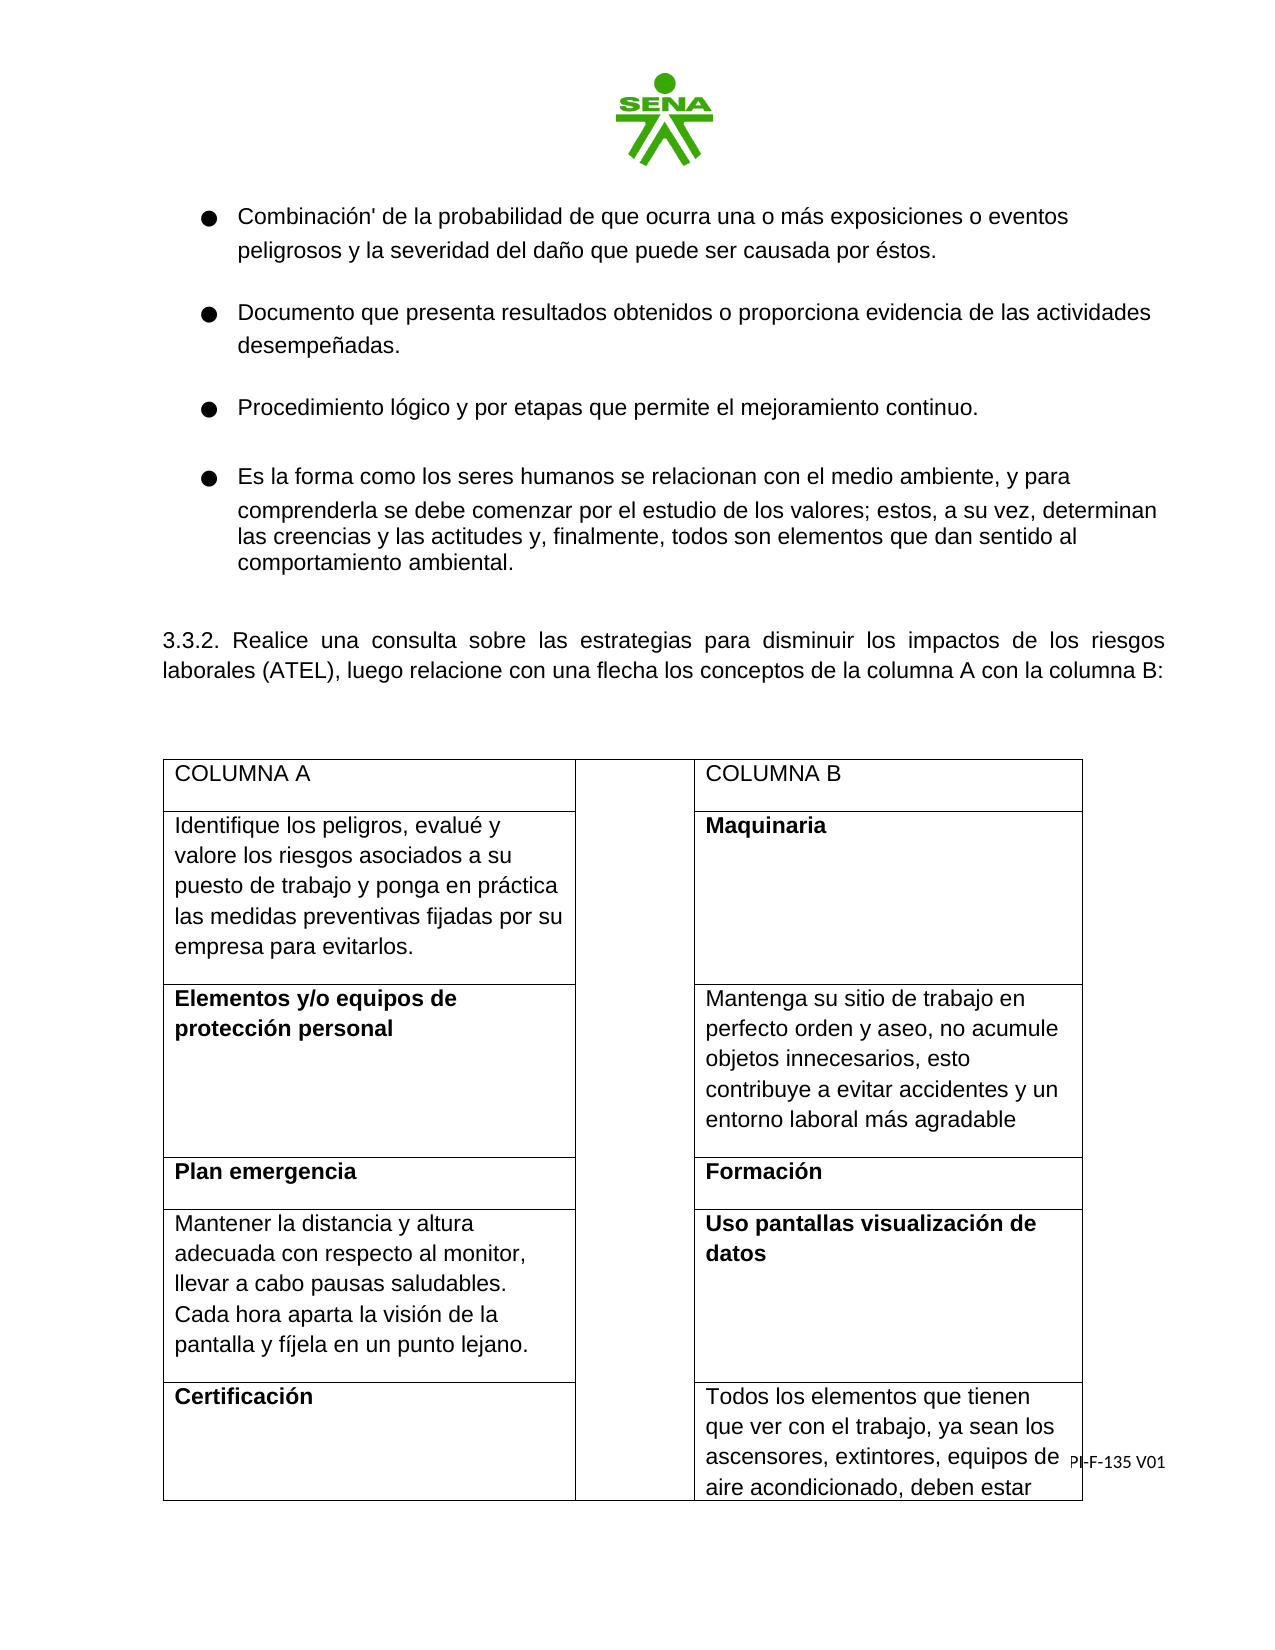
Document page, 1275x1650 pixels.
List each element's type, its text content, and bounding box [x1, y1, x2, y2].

table_cell Identifique los peligros, evalué y valore los riesgos asociados a su puesto de trabajo y ponga en práctica las medidas preventivas fijadas por su empresa para evitarlos. [164, 812, 575, 984]
table_header COLUMNA A [164, 760, 575, 811]
list Combinación' de la probabilidad de que ocurra una o más exposiciones o eventos peligrosos y la severidad del daño que puede ser causada por éstos. [200, 194, 1167, 263]
table_header COLUMNA B [695, 760, 1082, 811]
text 3.3.2. Realice una consulta sobre las estrategias para disminuir los impactos de los riesgos laborales (ATEL), luego relacione con una flecha los conceptos de la columna A con la columna B: [162, 627, 1167, 683]
list Documento que presenta resultados obtenidos o proporciona evidencia de las actividades desempeñadas. [200, 289, 1167, 358]
table_cell Plan emergencia [164, 1158, 575, 1209]
table_cell Certificación [164, 1383, 575, 1500]
table_header [576, 760, 694, 1500]
table_cell Formación [695, 1158, 1082, 1209]
table_cell Maquinaria [695, 812, 1082, 984]
list Es la forma como los seres humanos se relacionan con el medio ambiente, y para comprenderla se debe comenzar por el estudio de los valores; estos, a su vez, determinan las creencias y las actitudes y, finalmente, todos son elementos que dan sentido al comportamiento ambiental. [200, 454, 1167, 576]
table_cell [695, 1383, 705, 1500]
table_cell Elementos y/o equipos de protección personal [164, 985, 575, 1157]
table_cell Mantenga su sitio de trabajo en perfecto orden y aseo, no acumule objetos innecesarios, esto contribuye a evitar accidentes y un entorno laboral más agradable [695, 985, 1082, 1157]
picture [616, 73, 714, 166]
table_cell Uso pantallas visualización de datos [695, 1210, 1082, 1382]
list Procedimiento lógico y por etapas que permite el mejoramiento continuo. [200, 385, 1167, 427]
table_cell Mantener la distancia y altura adecuada con respecto al monitor, llevar a cabo pausas saludables. Cada hora aparta la visión de la pantalla y fíjela en un punto lejano. [164, 1210, 575, 1382]
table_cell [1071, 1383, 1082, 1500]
